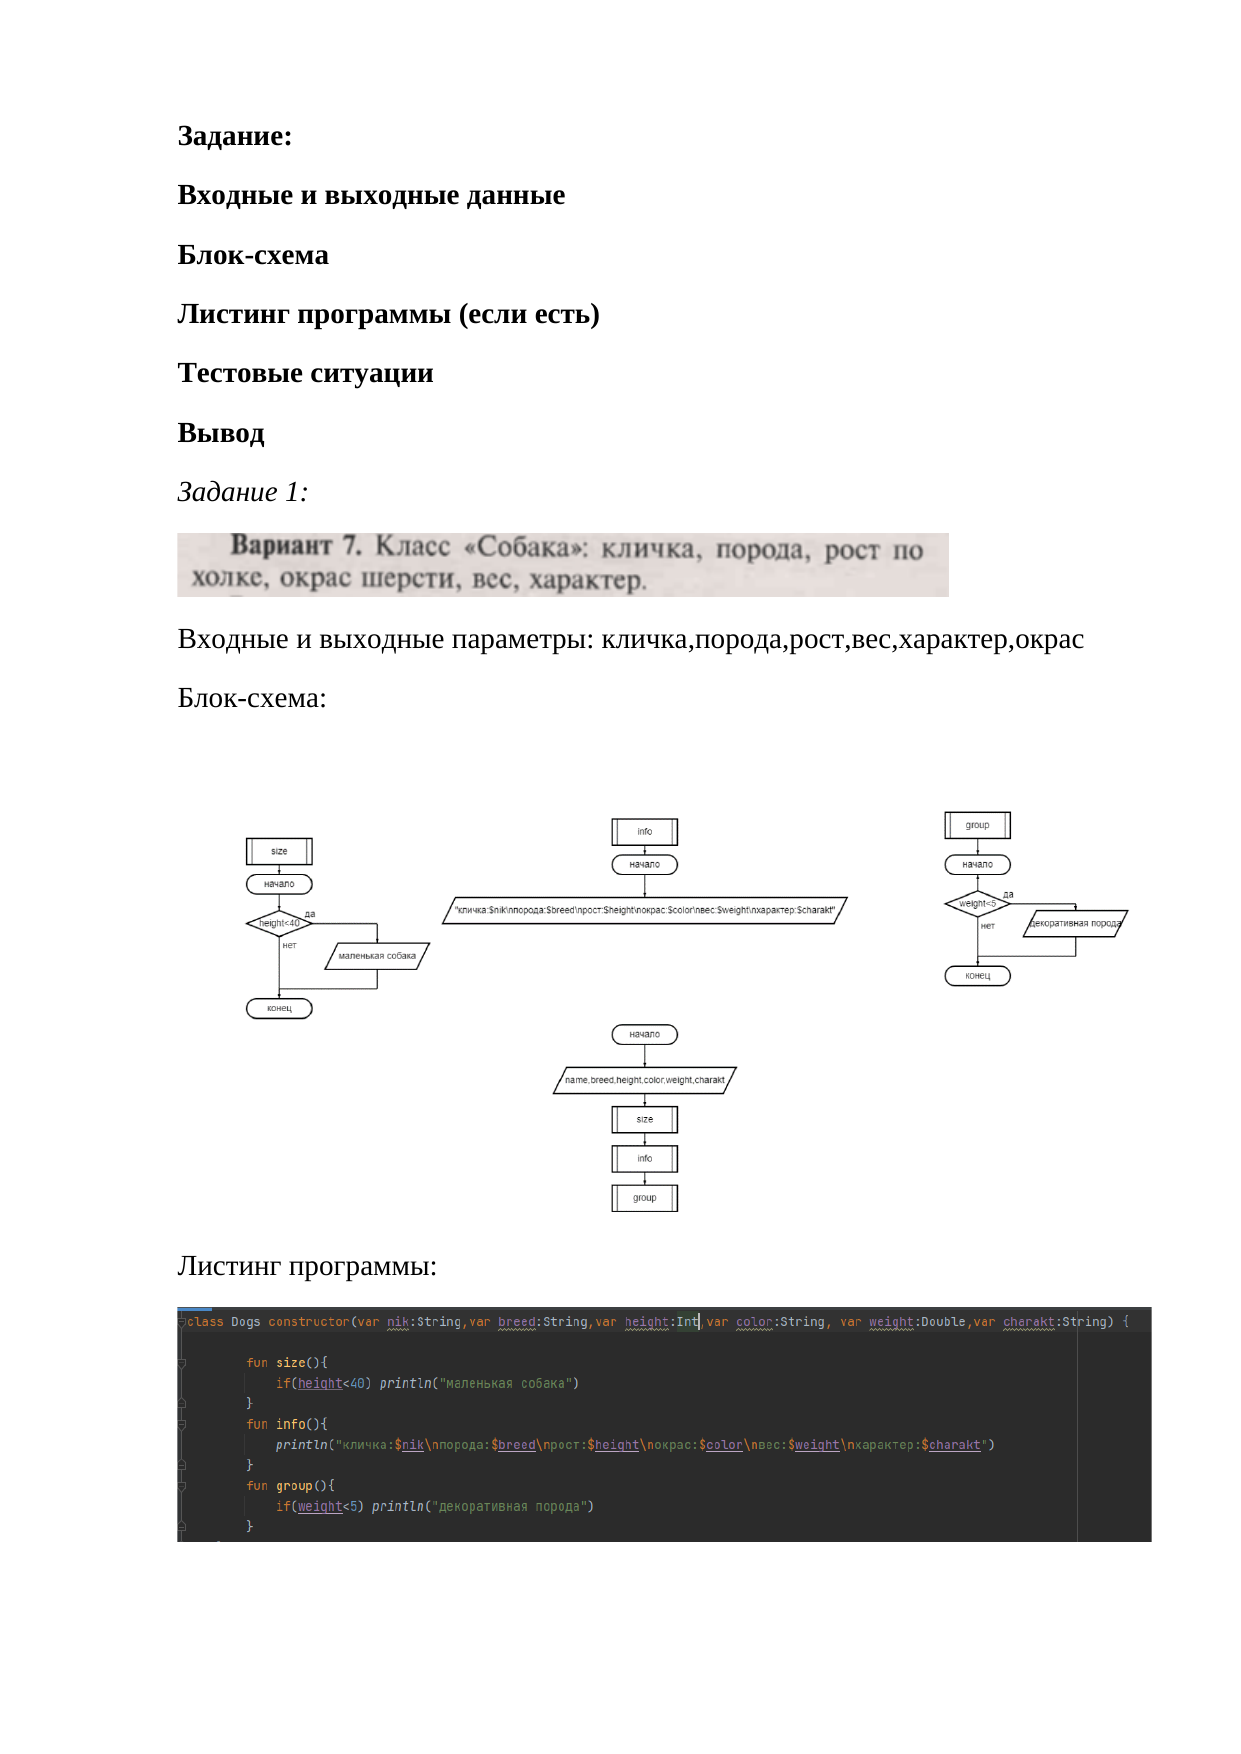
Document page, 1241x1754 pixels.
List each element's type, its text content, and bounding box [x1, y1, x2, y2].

text Блок-схема: [177, 681, 1152, 714]
text Входные и выходные параметры: кличка,порода,рост,вес,характер,окрас [177, 621, 1152, 655]
text Листинг программы (если есть) [177, 296, 1152, 330]
text Задание 1: [177, 474, 1152, 508]
picture [177, 1307, 1152, 1542]
text Вывод [177, 415, 1152, 448]
text Входные и выходные данные [177, 177, 1152, 211]
text Блок-схема [177, 237, 1152, 270]
text Тестовые ситуации [177, 356, 1152, 389]
text Задание: [177, 118, 1152, 152]
picture [177, 799, 1134, 1224]
picture [177, 533, 949, 597]
text Листинг программы: [177, 1248, 1152, 1282]
